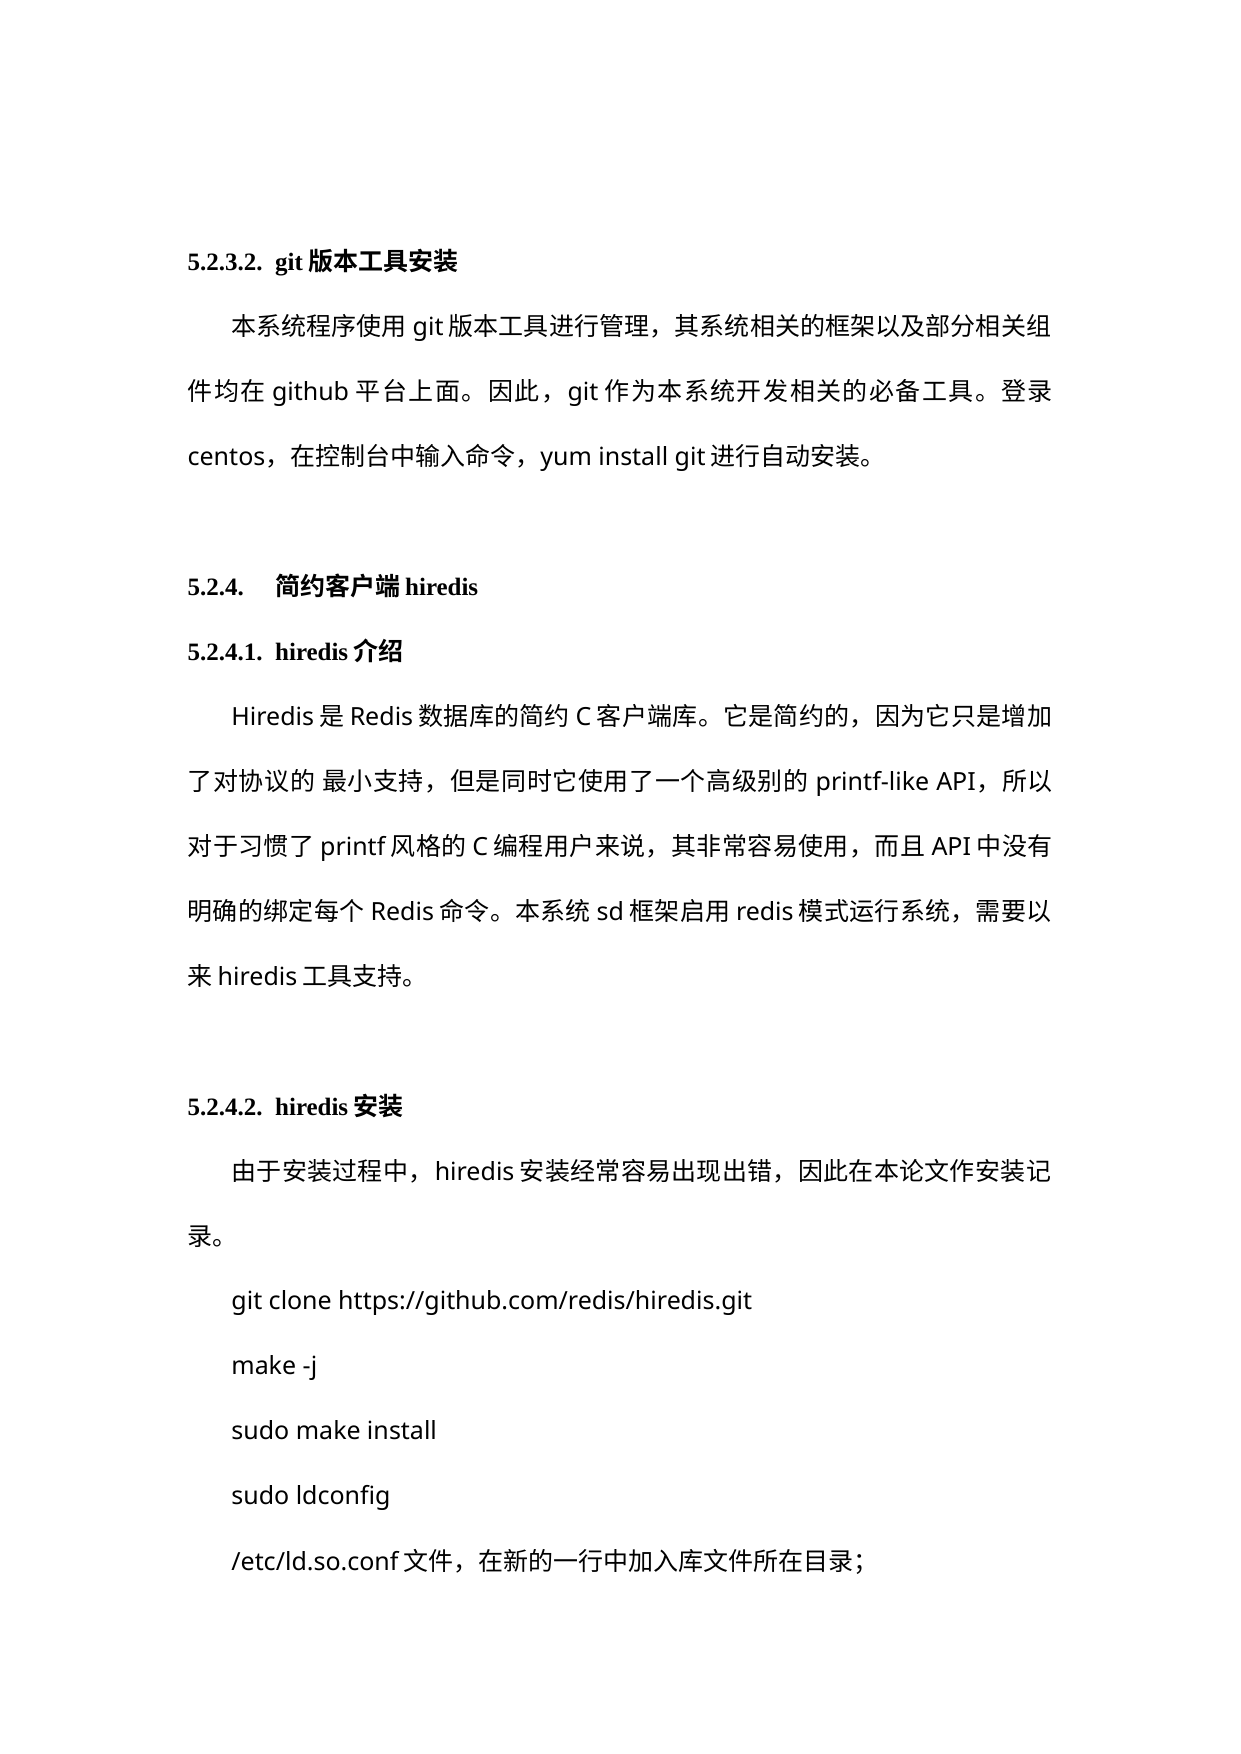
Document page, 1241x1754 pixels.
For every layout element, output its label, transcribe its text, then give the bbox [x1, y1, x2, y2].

text 本系统程序使用git版本工具进行管理，其系统相关的框架以及部分相关组件均在github平台上面。因此，git作为本系统开发相关的必备工具。登录centos，在控制台中输入命令，yum install git进行自动安装。 [187, 292, 1053, 487]
text git clone https://github.com/redis/hiredis.git [187, 1267, 1053, 1332]
text hiredis安装 [187, 1072, 1053, 1137]
text Hiredis是Redis数据库的简约C客户端库。它是简约的，因为它只是增加了对协议的 最小支持，但是同时它使用了一个高级别的printf-like API，所以对于习惯了printf风格的C编程用户来说，其非常容易使用，而且API中没有明确的绑定每个Redis命令。本系统sd框架启用redis模式运行系统，需要以来hiredis工具支持。 [187, 682, 1053, 1007]
text sudo make install [187, 1397, 1053, 1462]
text make -j [187, 1332, 1053, 1397]
text git版本工具安装 [187, 227, 1053, 292]
text sudo ldconfig [187, 1462, 1053, 1527]
text /etc/ld.so.conf文件，在新的一行中加入库文件所在目录； [187, 1527, 1053, 1592]
text 由于安装过程中，hiredis安装经常容易出现出错，因此在本论文作安装记录。 [187, 1137, 1053, 1267]
text 简约客户端hiredis [187, 552, 1053, 617]
text hiredis介绍 [187, 617, 1053, 682]
